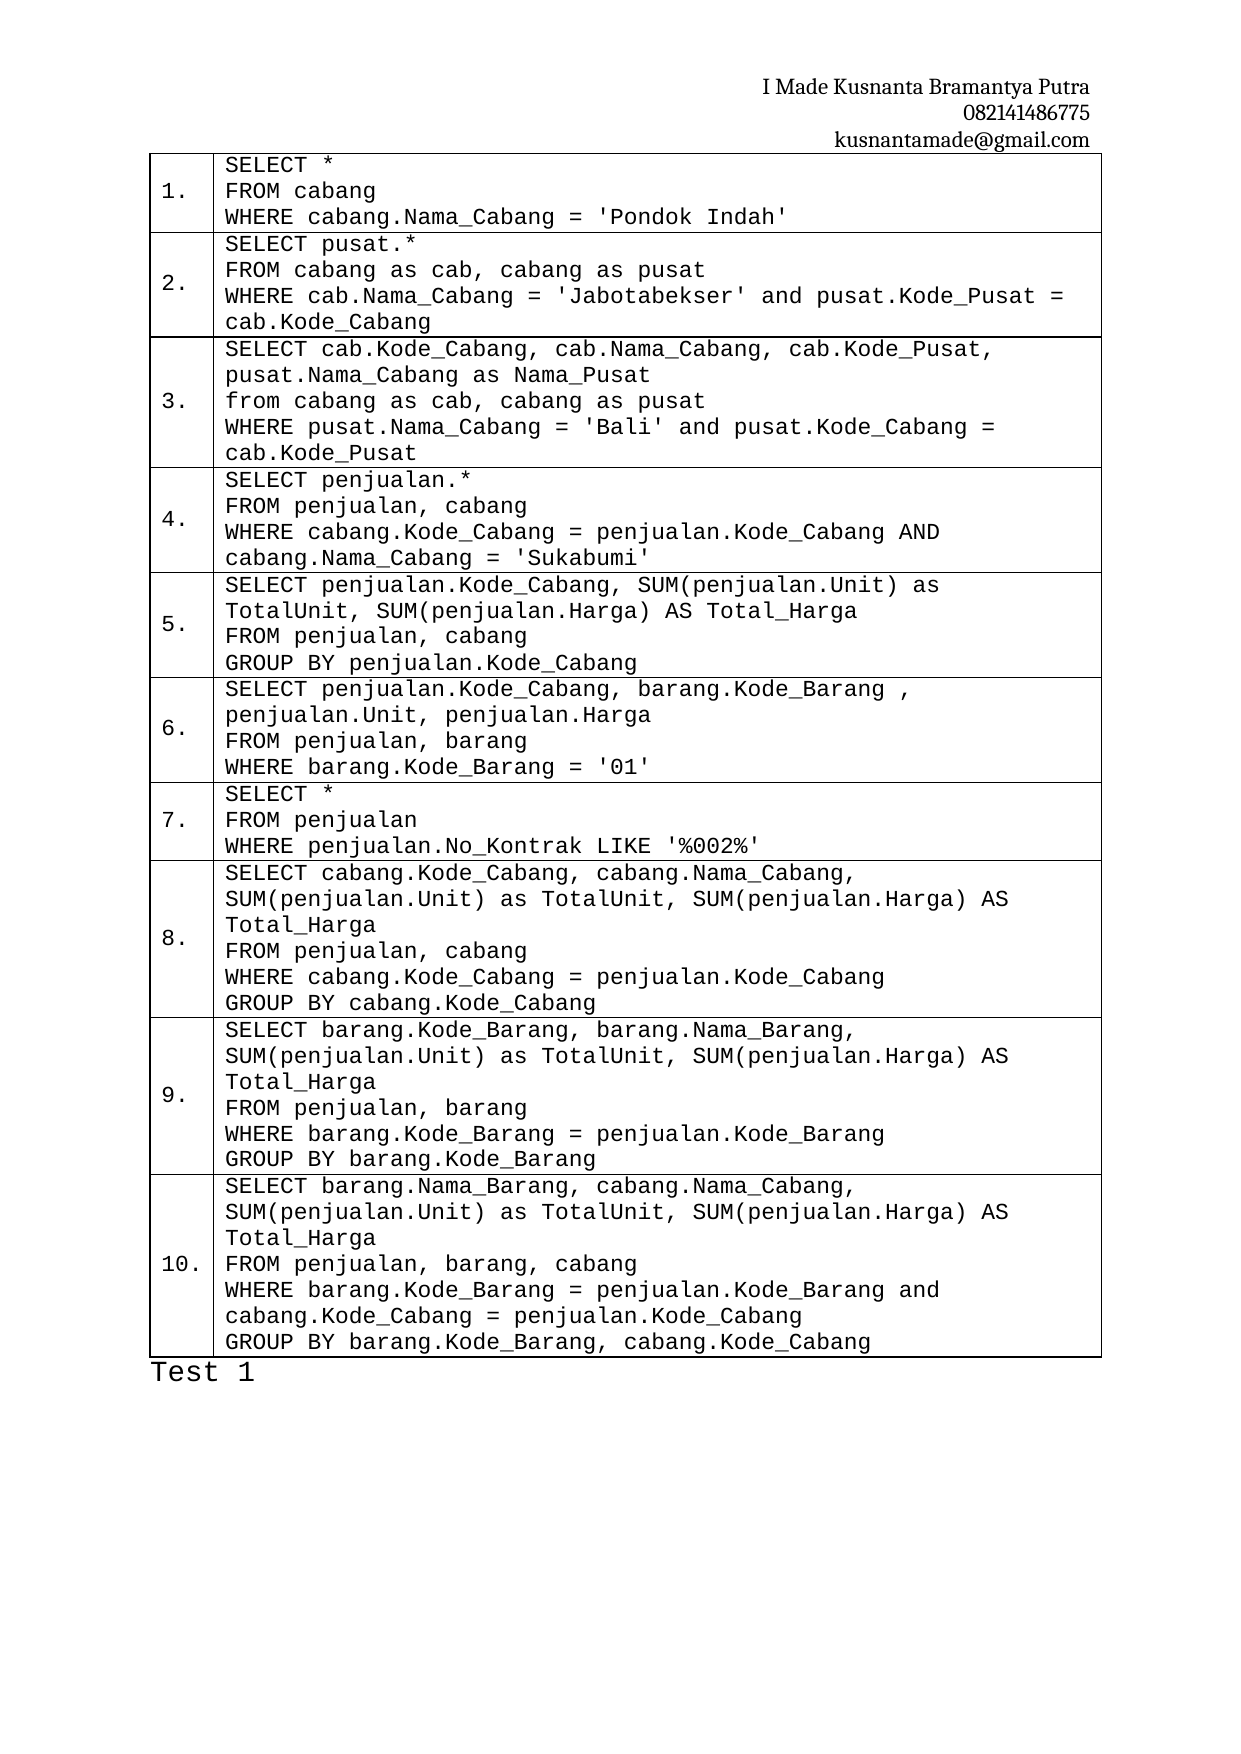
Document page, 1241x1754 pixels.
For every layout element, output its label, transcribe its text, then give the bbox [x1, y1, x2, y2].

table_cell SELECT barang.Kode_Barang, barang.Nama_Barang, SUM(penjualan.Unit) as TotalUnit, SUM(penjualan.Harga) AS Total_Harga FROM penjualan, barang WHERE barang.Kode_Barang = penjualan.Kode_Barang GROUP BY barang.Kode_Barang [214, 1018, 1101, 1174]
table_cell 2. [151, 233, 213, 336]
table_cell 6. [151, 678, 213, 782]
table_cell SELECT penjualan.Kode_Cabang, barang.Kode_Barang , penjualan.Unit, penjualan.Harga FROM penjualan, barang WHERE barang.Kode_Barang = '01' [214, 678, 1101, 782]
table_cell SELECT penjualan.* FROM penjualan, cabang WHERE cabang.Kode_Cabang = penjualan.Kode_Cabang AND cabang.Nama_Cabang = 'Sukabumi' [214, 468, 1101, 572]
table_header 1. [151, 154, 213, 232]
table_cell SELECT cabang.Kode_Cabang, cabang.Nama_Cabang, SUM(penjualan.Unit) as TotalUnit, SUM(penjualan.Harga) AS Total_Harga FROM penjualan, cabang WHERE cabang.Kode_Cabang = penjualan.Kode_Cabang GROUP BY cabang.Kode_Cabang [214, 861, 1101, 1017]
text Test 1 [150, 1358, 1090, 1390]
table_cell SELECT * FROM penjualan WHERE penjualan.No_Kontrak LIKE '%002%' [214, 783, 1101, 860]
table_cell SELECT cab.Kode_Cabang, cab.Nama_Cabang, cab.Kode_Pusat, pusat.Nama_Cabang as Nama_Pusat from cabang as cab, cabang as pusat WHERE pusat.Nama_Cabang = 'Bali' and pusat.Kode_Cabang = cab.Kode_Pusat [214, 338, 1101, 467]
table_cell 10. [151, 1175, 213, 1356]
table_header SELECT * FROM cabang WHERE cabang.Nama_Cabang = 'Pondok Indah' [214, 154, 1101, 232]
table_cell 3. [151, 338, 213, 467]
table_cell 7. [151, 783, 213, 860]
table_cell 4. [151, 468, 213, 572]
table_cell 8. [151, 861, 213, 1017]
table_cell SELECT barang.Nama_Barang, cabang.Nama_Cabang, SUM(penjualan.Unit) as TotalUnit, SUM(penjualan.Harga) AS Total_Harga FROM penjualan, barang, cabang WHERE barang.Kode_Barang = penjualan.Kode_Barang and cabang.Kode_Cabang = penjualan.Kode_Cabang GROUP BY barang.Kode_Barang, cabang.Kode_Cabang [214, 1175, 1101, 1356]
table_cell SELECT pusat.* FROM cabang as cab, cabang as pusat WHERE cab.Nama_Cabang = 'Jabotabekser' and pusat.Kode_Pusat = cab.Kode_Cabang [214, 233, 1101, 336]
table_cell SELECT penjualan.Kode_Cabang, SUM(penjualan.Unit) as TotalUnit, SUM(penjualan.Harga) AS Total_Harga FROM penjualan, cabang GROUP BY penjualan.Kode_Cabang [214, 573, 1101, 677]
table_cell 5. [151, 573, 213, 677]
table_cell 9. [151, 1018, 213, 1174]
